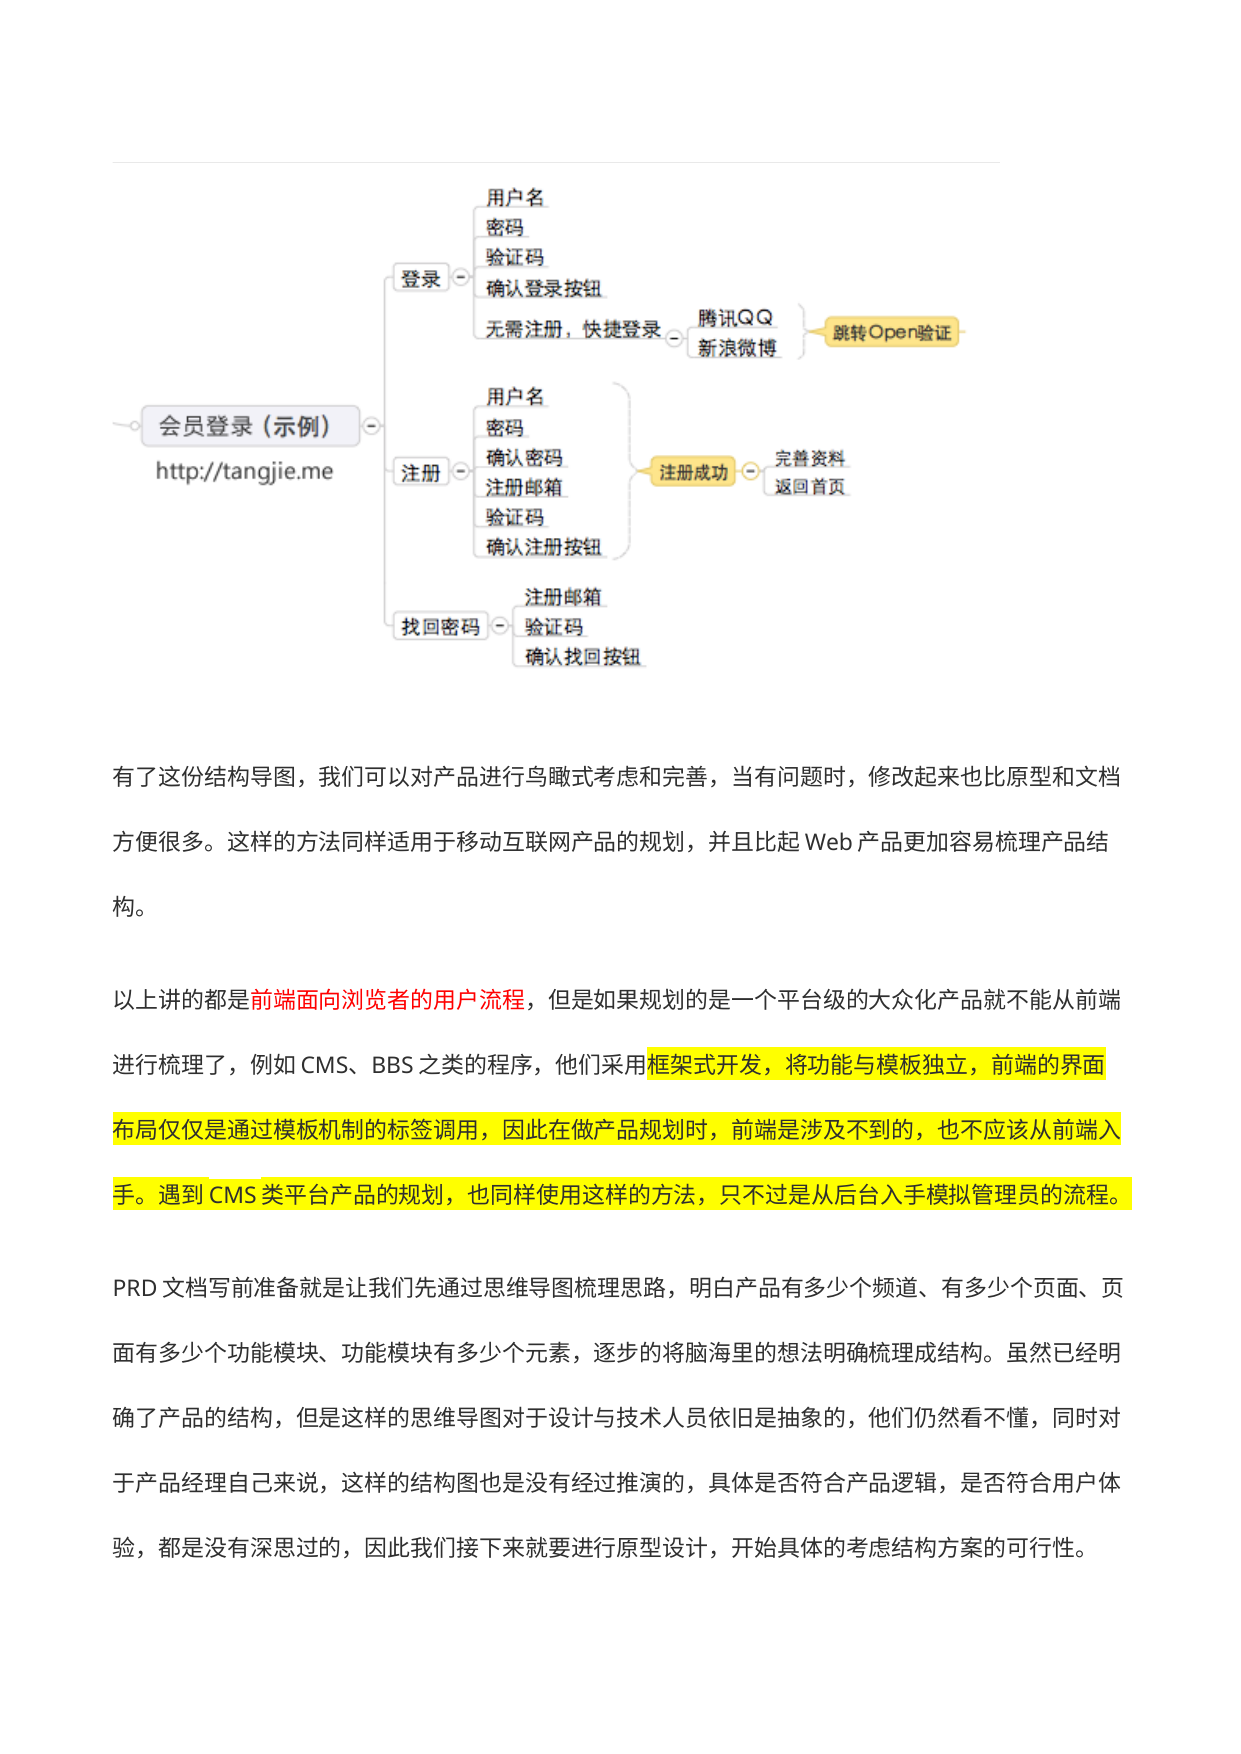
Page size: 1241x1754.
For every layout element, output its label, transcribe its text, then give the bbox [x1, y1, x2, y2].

text PRD文档写前准备就是让我们先通过思维导图梳理思路，明白产品有多少个频道、有多少个页面、页面有多少个功能模块、功能模块有多少个元素，逐步的将脑海里的想法明确梳理成结构。虽然已经明确了产品的结构，但是这样的思维导图对于设计与技术人员依旧是抽象的，他们仍然看不懂，同时对于产品经理自己来说，这样的结构图也是没有经过推演的，具体是否符合产品逻辑，是否符合用户体验，都是没有深思过的，因此我们接下来就要进行原型设计，开始具体的考虑结构方案的可行性。 [112, 1254, 1128, 1579]
text 有了这份结构导图，我们可以对产品进行鸟瞰式考虑和完善，当有问题时，修改起来也比原型和文档方便很多。这样的方法同样适用于移动互联网产品的规划，并且比起Web产品更加容易梳理产品结构。 [112, 743, 1128, 938]
text 以上讲的都是前端面向浏览者的用户流程，但是如果规划的是一个平台级的大众化产品就不能从前端进行梳理了，例如CMS、BBS之类的程序，他们采用框架式开发，将功能与模板独立，前端的界面布局仅仅是通过模板机制的标签调用，因此在做产品规划时，前端是涉及不到的，也不应该从前端入手。遇到CMS类平台产品的规划，也同样使用这样的方法，只不过是从后台入手模拟管理员的流程。 [112, 966, 1128, 1226]
picture [112, 162, 1000, 700]
